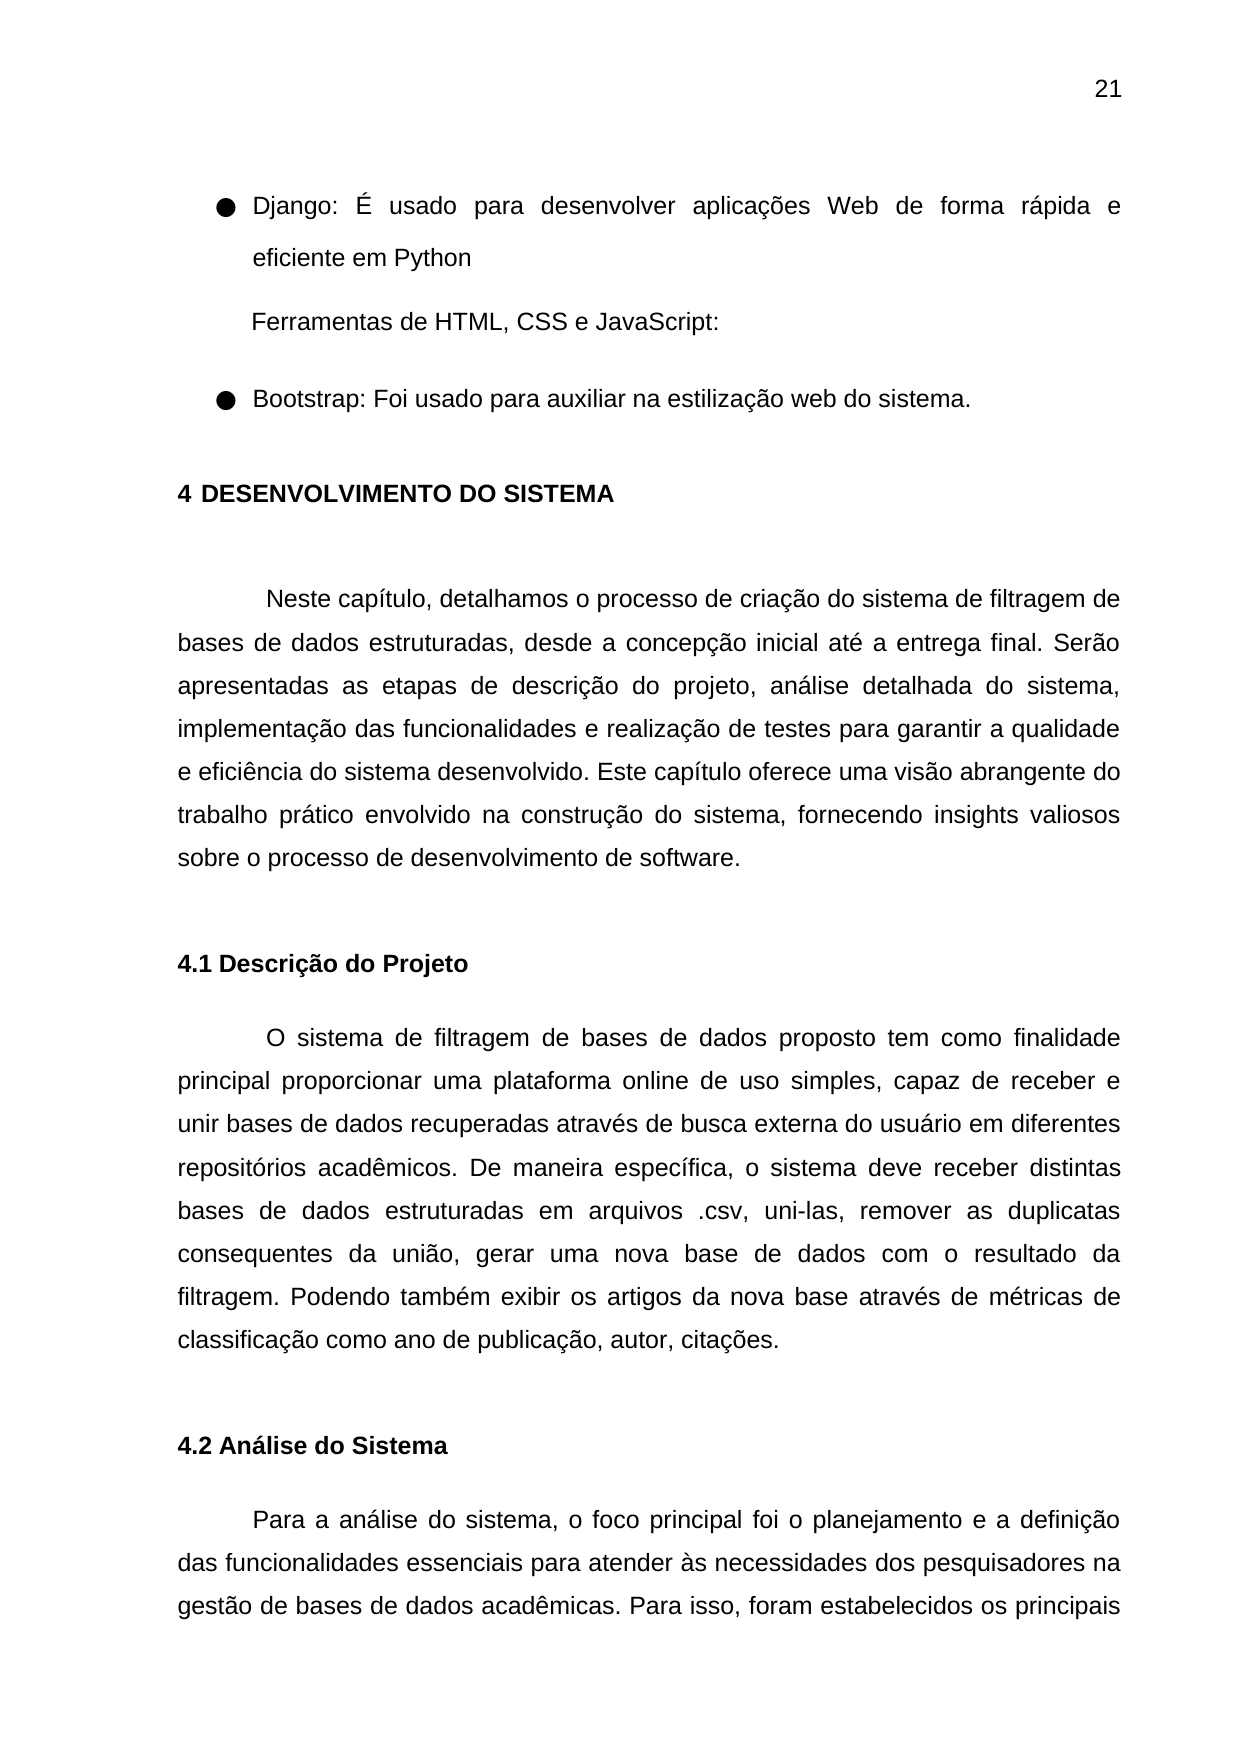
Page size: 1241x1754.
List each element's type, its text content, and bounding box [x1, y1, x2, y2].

list Django: É usado para desenvolver aplicações Web de forma rápida e eficiente em Python [215, 177, 1122, 272]
text Ferramentas de HTML, CSS e JavaScript: [177, 307, 1122, 336]
subtitle Descrição do Projeto [177, 949, 1122, 978]
text O sistema de filtragem de bases de dados proposto tem como finalidade principal proporcionar uma plataforma online de uso simples, capaz de receber e unir bases de dados recuperadas através de busca externa do usuário em diferentes repositórios acadêmicos. De maneira específica, o sistema deve receber distintas bases de dados estruturadas em arquivos .csv, uni-las, remover as duplicatas consequentes da união, gerar uma nova base de dados com o resultado da filtragem. Podendo também exibir os artigos da nova base através de métricas de classificação como ano de publicação, autor, citações. [177, 1023, 1122, 1354]
subtitle Análise do Sistema [177, 1431, 1122, 1459]
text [177, 1505, 1122, 1620]
text Neste capítulo, detalhamos o processo de criação do sistema de filtragem de bases de dados estruturadas, desde a concepção inicial até a entrega final. Serão apresentadas as etapas de descrição do projeto, análise detalhada do sistema, implementação das funcionalidades e realização de testes para garantir a qualidade e eficiência do sistema desenvolvido. Este capítulo oferece uma visão abrangente do trabalho prático envolvido na construção do sistema, fornecendo insights valiosos sobre o processo de desenvolvimento de software. [177, 584, 1122, 872]
list Bootstrap: Foi usado para auxiliar na estilização web do sistema. [215, 371, 1122, 422]
list DESENVOLVIMENTO DO SISTEMA [177, 479, 1122, 508]
